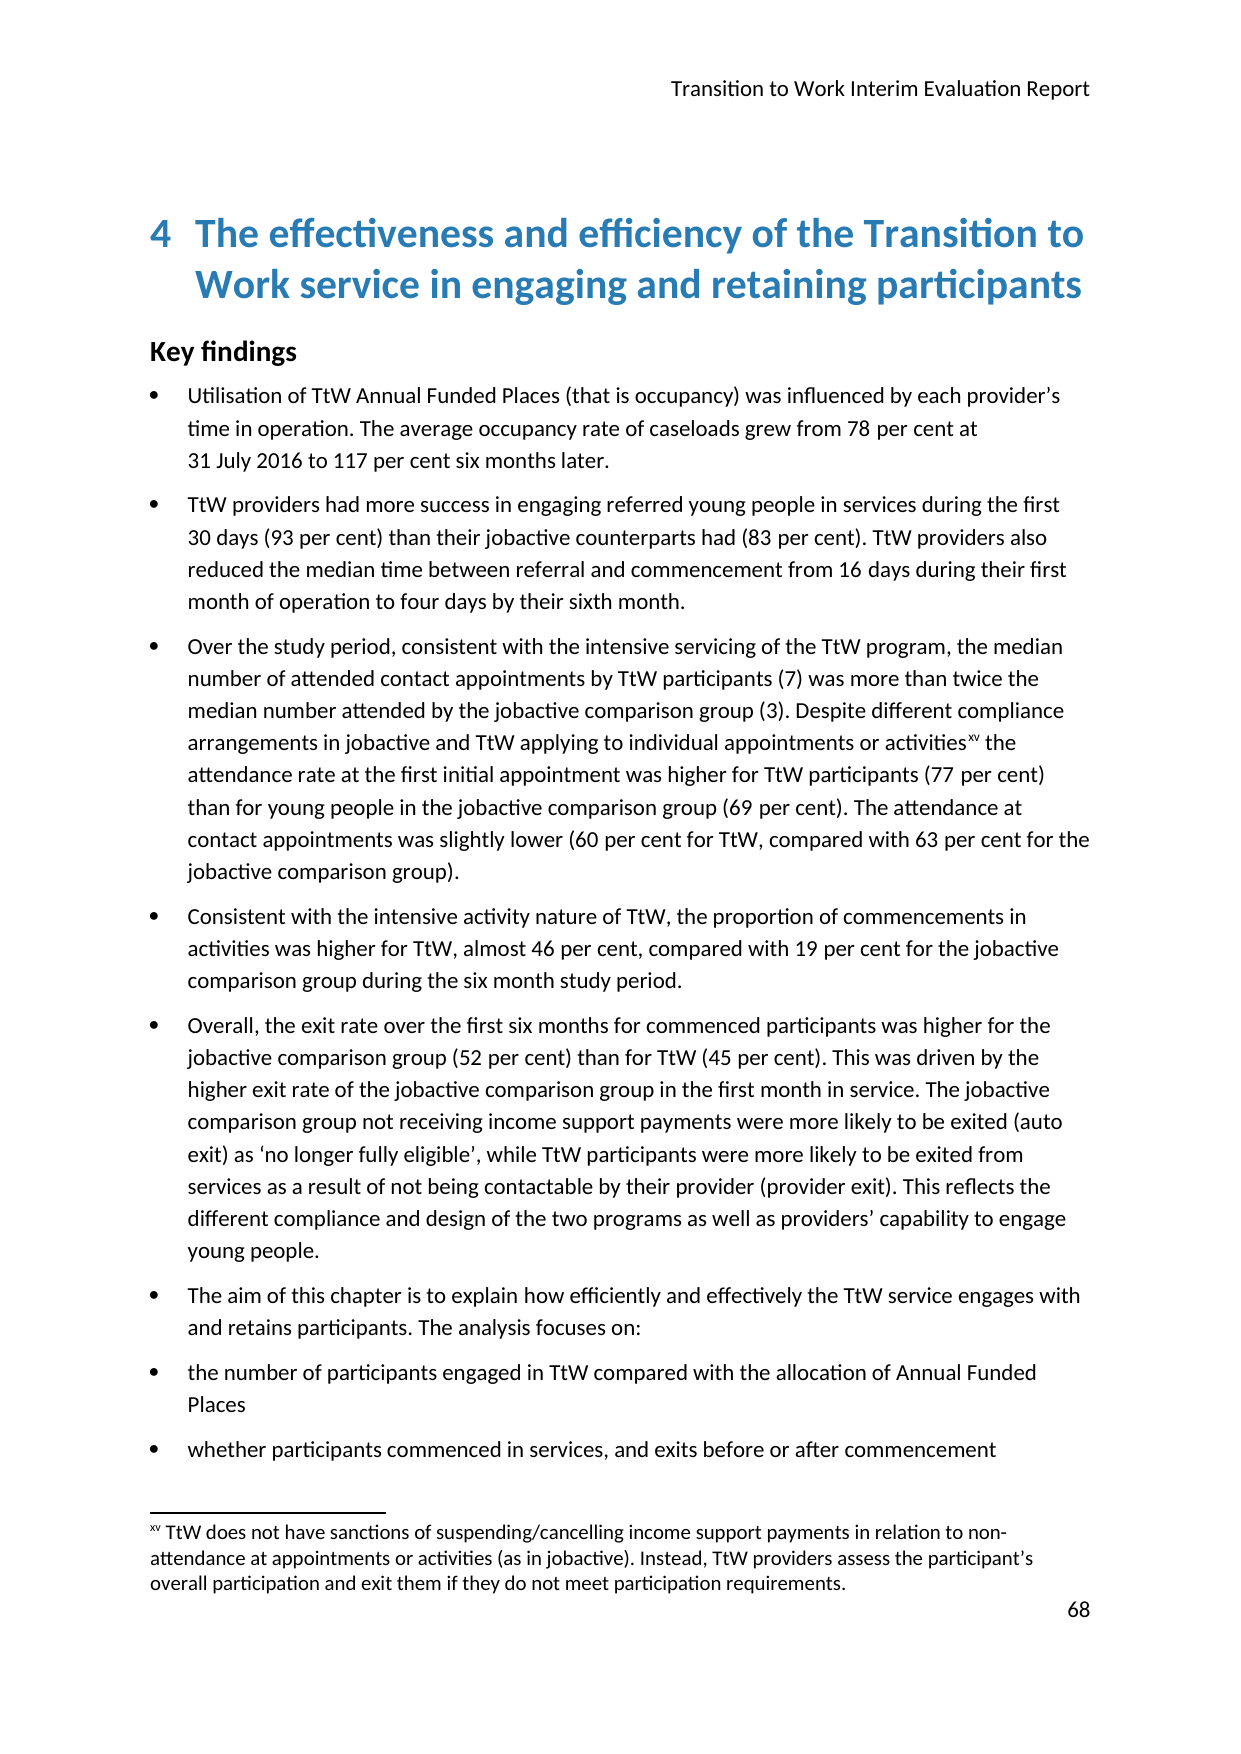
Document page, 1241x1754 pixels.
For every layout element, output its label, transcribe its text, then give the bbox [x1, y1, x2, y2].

list The aim of this chapter is to explain how efficiently and effectively the TtW service engages with and retains participants. The analysis focuses on: [150, 1281, 1090, 1341]
list the number of participants engaged in TtW compared with the allocation of Annual Funded Places [150, 1358, 1090, 1418]
subtitle Key findings [150, 333, 1090, 369]
subtitle The effectiveness and efficiency of the Transition to Work service in engaging and retaining participants [150, 207, 1090, 308]
list Over the study period, consistent with the intensive servicing of the TtW program, the median number of attended contact appointments by TtW participants (7) was more than twice the median number attended by the jobactive comparison group (3). Despite different compliance arrangements in jobactive and TtW applying to individual appointments or activities the attendance rate at the first initial appointment was higher for TtW participants (77 per cent) than for young people in the jobactive comparison group (69 per cent). The attendance at contact appointments was slightly lower (60 per cent for TtW, compared with 63 per cent for the jobactive comparison group). [150, 632, 1090, 885]
list Overall, the exit rate over the first six months for commenced participants was higher for the jobactive comparison group (52 per cent) than for TtW (45 per cent). This was driven by the higher exit rate of the jobactive comparison group in the first month in service. The jobactive comparison group not receiving income support payments were more likely to be exited (auto exit) as ‘no longer fully eligible’, while TtW participants were more likely to be exited from services as a result of not being contactable by their provider (provider exit). This reflects the different compliance and design of the two programs as well as providers’ capability to engage young people. [150, 1011, 1090, 1264]
list Utilisation of TtW Annual Funded Places (that is occupancy) was influenced by each provider’s time in operation. The average occupancy rate of caseloads grew from 78 per cent at 31 July 2016 to 117 per cent six months later. [150, 382, 1090, 474]
list TtW providers had more success in engaging referred young people in services during the first 30 days (93 per cent) than their jobactive counterparts had (83 per cent). TtW providers also reduced the median time between referral and commencement from 16 days during their first month of operation to four days by their sixth month. [150, 491, 1090, 615]
list Consistent with the intensive activity nature of TtW, the proportion of commencements in activities was higher for TtW, almost 46 per cent, compared with 19 per cent for the jobactive comparison group during the six month study period. [150, 902, 1090, 994]
list whether participants commenced in services, and exits before or after commencement [150, 1435, 1090, 1463]
